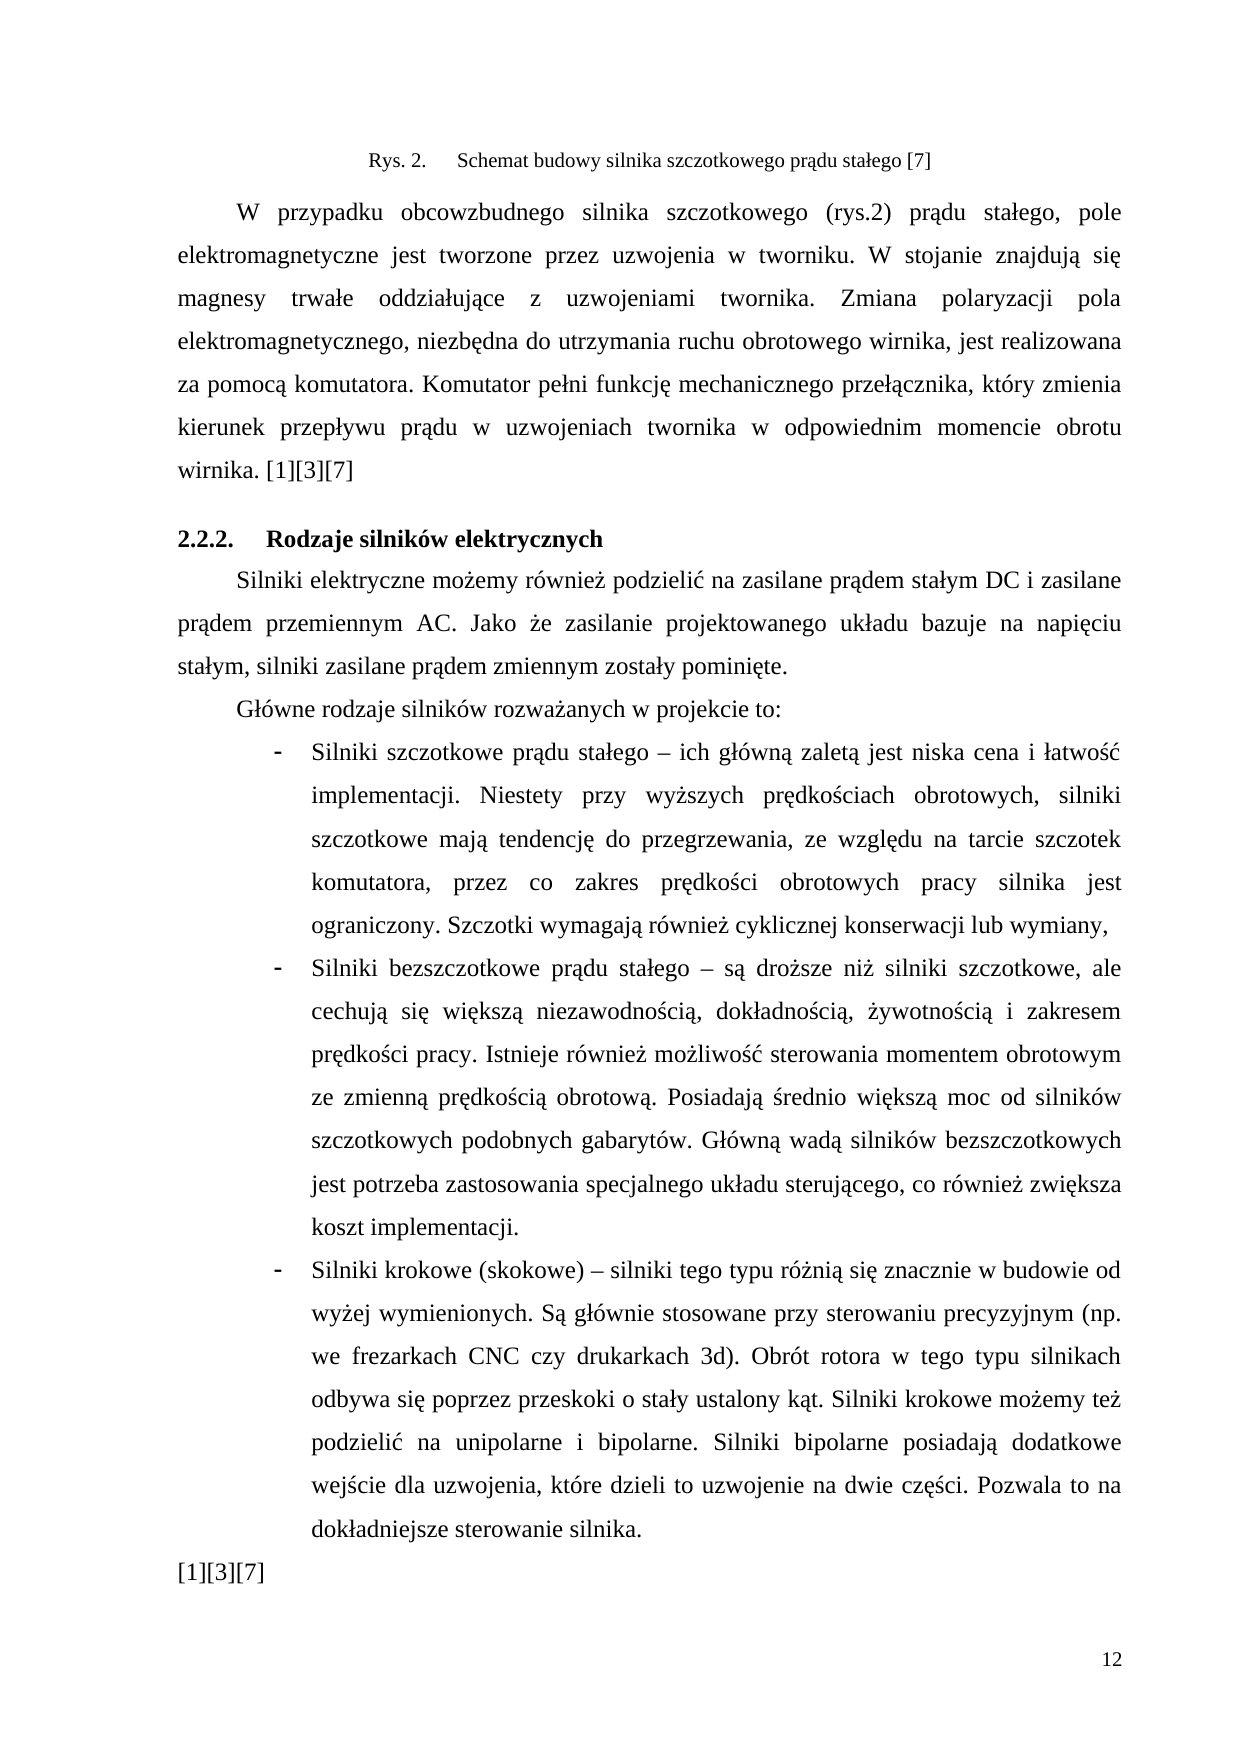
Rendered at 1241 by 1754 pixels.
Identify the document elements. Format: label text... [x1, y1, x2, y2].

text Główne rodzaje silników rozważanych w projekcie to: [177, 694, 1122, 723]
text Silniki elektryczne możemy również podzielić na zasilane prądem stałym DC i zasilane prądem przemiennym AC. Jako że zasilanie projektowanego układu bazuje na napięciu stałym, silniki zasilane prądem zmiennym zostały pominięte. [177, 565, 1122, 680]
text W przypadku obcowzbudnego silnika szczotkowego (rys.2) prądu stałego, pole elektromagnetyczne jest tworzone przez uzwojenia w tworniku. W stojanie znajdują się magnesy trwałe oddziałujące z uzwojeniami twornika. Zmiana polaryzacji pola elektromagnetycznego, niezbędna do utrzymania ruchu obrotowego wirnika, jest realizowana za pomocą komutatora. Komutator pełni funkcję mechanicznego przełącznika, który zmienia kierunek przepływu prądu w uzwojeniach twornika w odpowiednim momencie obrotu wirnika. [1][3][7] [177, 197, 1122, 484]
text Schemat budowy silnika szczotkowego prądu stałego [7] [177, 148, 1122, 172]
text [1][3][7] [177, 1557, 1122, 1586]
list Silniki krokowe (skokowe) – silniki tego typu różnią się znacznie w budowie od wyżej wymienionych. Są głównie stosowane przy sterowaniu precyzyjnym (np. we frezarkach CNC czy drukarkach 3d). Obrót rotora w tego typu silnikach odbywa się poprzez przeskoki o stały ustalony kąt. Silniki krokowe możemy też podzielić na unipolarne i bipolarne. Silniki bipolarne posiadają dodatkowe wejście dla uzwojenia, które dzieli to uzwojenie na dwie części. Pozwala to na dokładniejsze sterowanie silnika. [274, 1255, 1122, 1542]
list Silniki szczotkowe prądu stałego – ich główną zaletą jest niska cena i łatwość implementacji. Niestety przy wyższych prędkościach obrotowych, silniki szczotkowe mają tendencję do przegrzewania, ze względu na tarcie szczotek komutatora, przez co zakres prędkości obrotowych pracy silnika jest ograniczony. Szczotki wymagają również cyklicznej konserwacji lub wymiany, [274, 737, 1122, 939]
list Silniki bezszczotkowe prądu stałego – są droższe niż silniki szczotkowe, ale cechują się większą niezawodnością, dokładnością, żywotnością i zakresem prędkości pracy. Istnieje również możliwość sterowania momentem obrotowym ze zmienną prędkością obrotową. Posiadają średnio większą moc od silników szczotkowych podobnych gabarytów. Główną wadą silników bezszczotkowych jest potrzeba zastosowania specjalnego układu sterującego, co również zwiększa koszt implementacji. [274, 953, 1122, 1241]
text Rodzaje silników elektrycznych [177, 524, 1122, 552]
